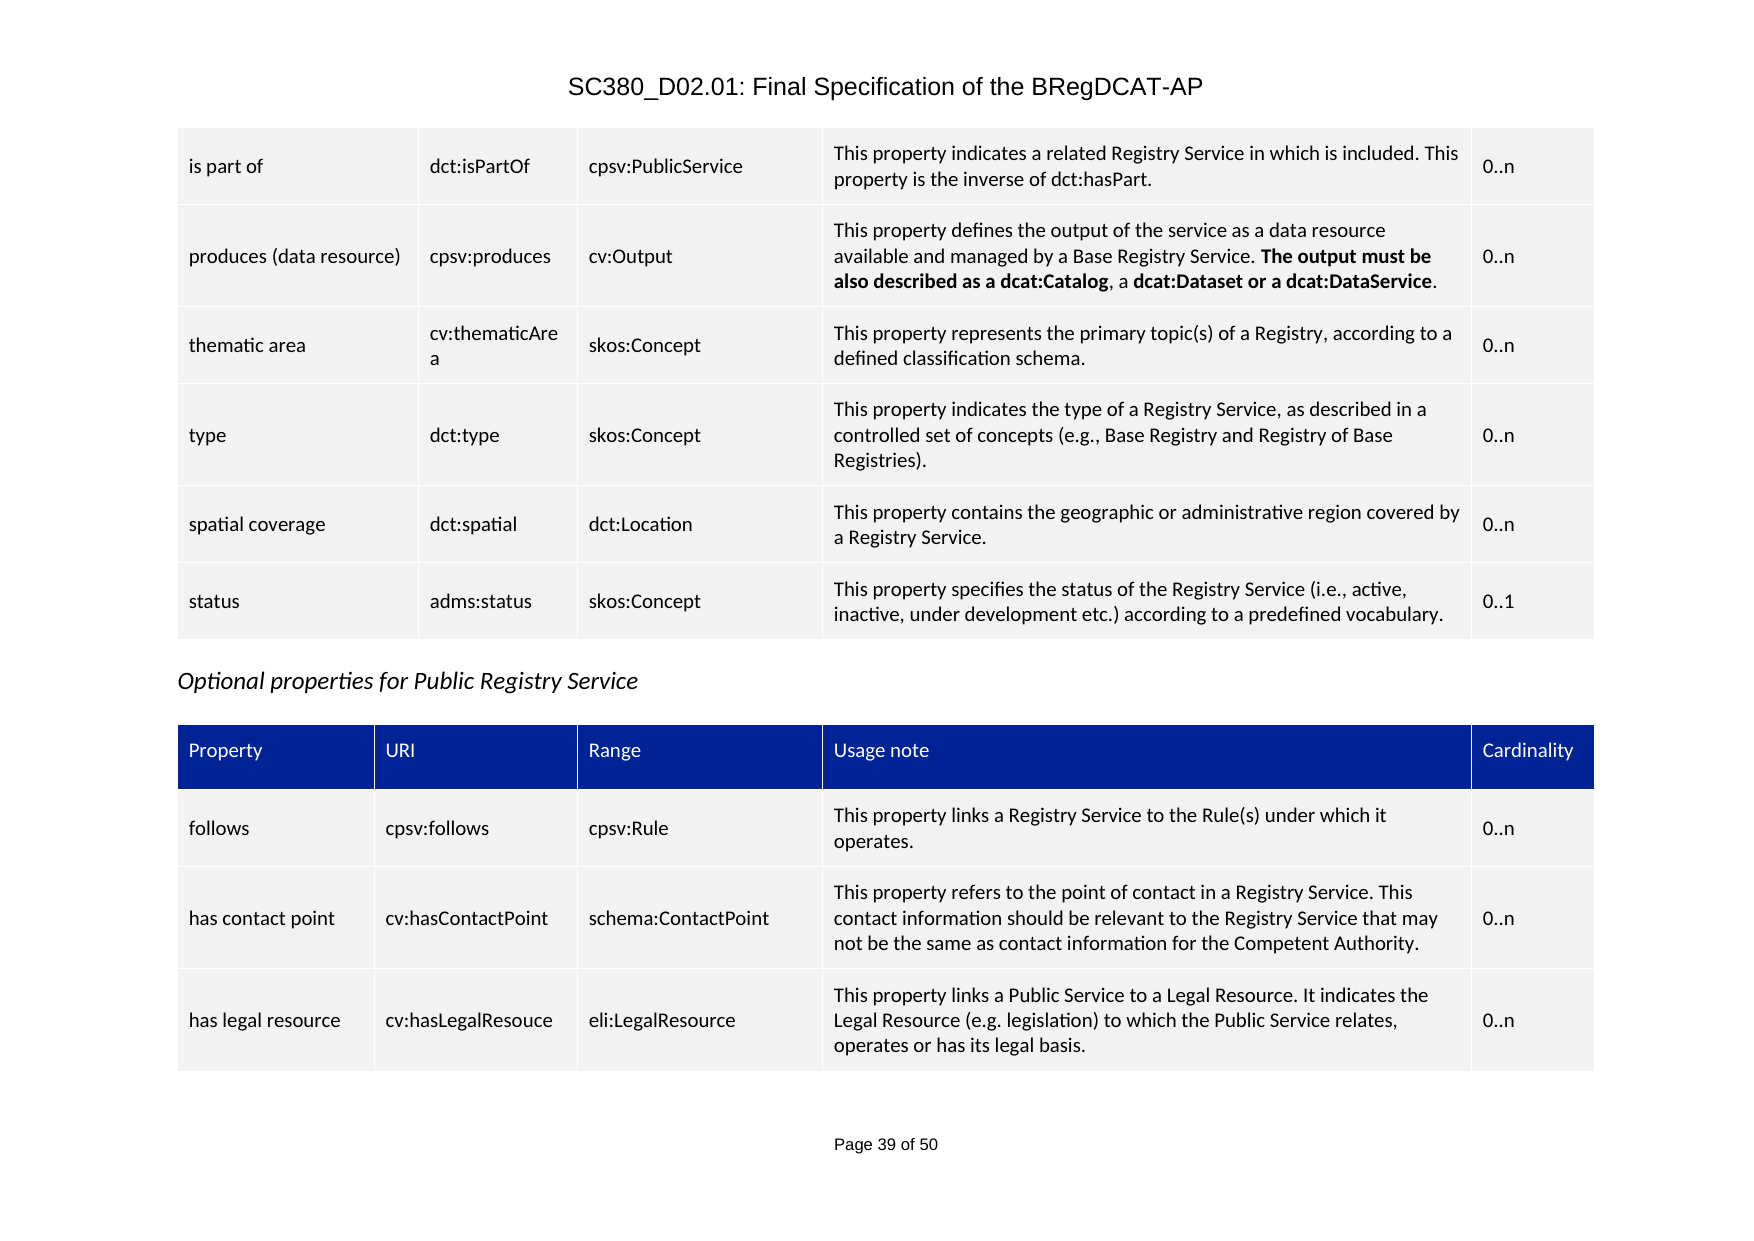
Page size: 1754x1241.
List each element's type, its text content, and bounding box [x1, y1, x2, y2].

table_cell This property defines the output of the service as a data resource available and managed by a Base Registry Service. The output must be also described as a dcat:Catalog, a dcat:Dataset or a dcat:DataService. [823, 205, 1471, 306]
table_cell eli:LegalResource [578, 969, 822, 1071]
table_cell This property links a Public Service to a Legal Resource. It indicates the Legal Resource (e.g. legislation) to which the Public Service relates, operates or has its legal basis. [823, 969, 1471, 1071]
table_cell 0..n [1472, 128, 1594, 204]
table_cell cpsv:produces [419, 205, 577, 306]
table_cell This property indicates a related Registry Service in which is included. This property is the inverse of dct:hasPart. [823, 128, 1471, 204]
table_cell 0..n [1472, 486, 1594, 562]
table_cell cv:hasLegalResouce [375, 969, 577, 1071]
table_cell cv:hasContactPoint [375, 867, 577, 968]
table_cell This property specifies the status of the Registry Service (i.e., active, inactive, under development etc.) according to a predefined vocabulary. [823, 563, 1471, 639]
table_header URI [375, 725, 577, 789]
table_cell has legal resource [178, 969, 374, 1071]
table_cell dct:isPartOf [419, 128, 577, 204]
table_cell 0..n [1472, 867, 1594, 968]
table_cell adms:status [419, 563, 577, 639]
table_cell This property refers to the point of contact in a Registry Service. This contact information should be relevant to the Registry Service that may not be the same as contact information for the Competent Authority. [823, 867, 1471, 968]
table_header Cardinality [1472, 725, 1594, 789]
table_cell This property represents the primary topic(s) of a Registry, according to a defined classification schema. [823, 307, 1471, 383]
table_cell 0..n [1472, 307, 1594, 383]
table_cell 0..1 [1472, 563, 1594, 639]
table_cell dct:type [419, 384, 577, 485]
table_cell skos:Concept [578, 384, 822, 485]
table_cell cpsv:Rule [578, 790, 822, 866]
table_header Range [578, 725, 822, 789]
table_cell skos:Concept [578, 307, 822, 383]
table_cell status [178, 563, 418, 639]
table_cell is part of [178, 128, 418, 204]
table_cell cv:thematicArea [419, 307, 577, 383]
table_cell 0..n [1472, 790, 1594, 866]
table_cell spatial coverage [178, 486, 418, 562]
table_cell skos:Concept [578, 563, 822, 639]
table_cell thematic area [178, 307, 418, 383]
table_cell This property links a Registry Service to the Rule(s) under which it operates. [823, 790, 1471, 866]
table_cell 0..n [1472, 205, 1594, 306]
table_cell 0..n [1472, 969, 1594, 1071]
table_cell cpsv:follows [375, 790, 577, 866]
table_cell dct:Location [578, 486, 822, 562]
table_header Usage note [823, 725, 1471, 789]
table_cell 0..n [1472, 384, 1594, 485]
table_cell has contact point [178, 867, 374, 968]
table_cell cv:Output [578, 205, 822, 306]
table_cell cpsv:PublicService [578, 128, 822, 204]
text Optional properties for Public Registry Service [177, 665, 1594, 696]
table_cell follows [178, 790, 374, 866]
table_cell schema:ContactPoint [578, 867, 822, 968]
table_cell This property indicates the type of a Registry Service, as described in a controlled set of concepts (e.g., Base Registry and Registry of Base Registries). [823, 384, 1471, 485]
table_cell This property contains the geographic or administrative region covered by a Registry Service. [823, 486, 1471, 562]
table_cell produces (data resource) [178, 205, 418, 306]
table_cell type [178, 384, 418, 485]
table_header Property [178, 725, 374, 789]
table_cell dct:spatial [419, 486, 577, 562]
